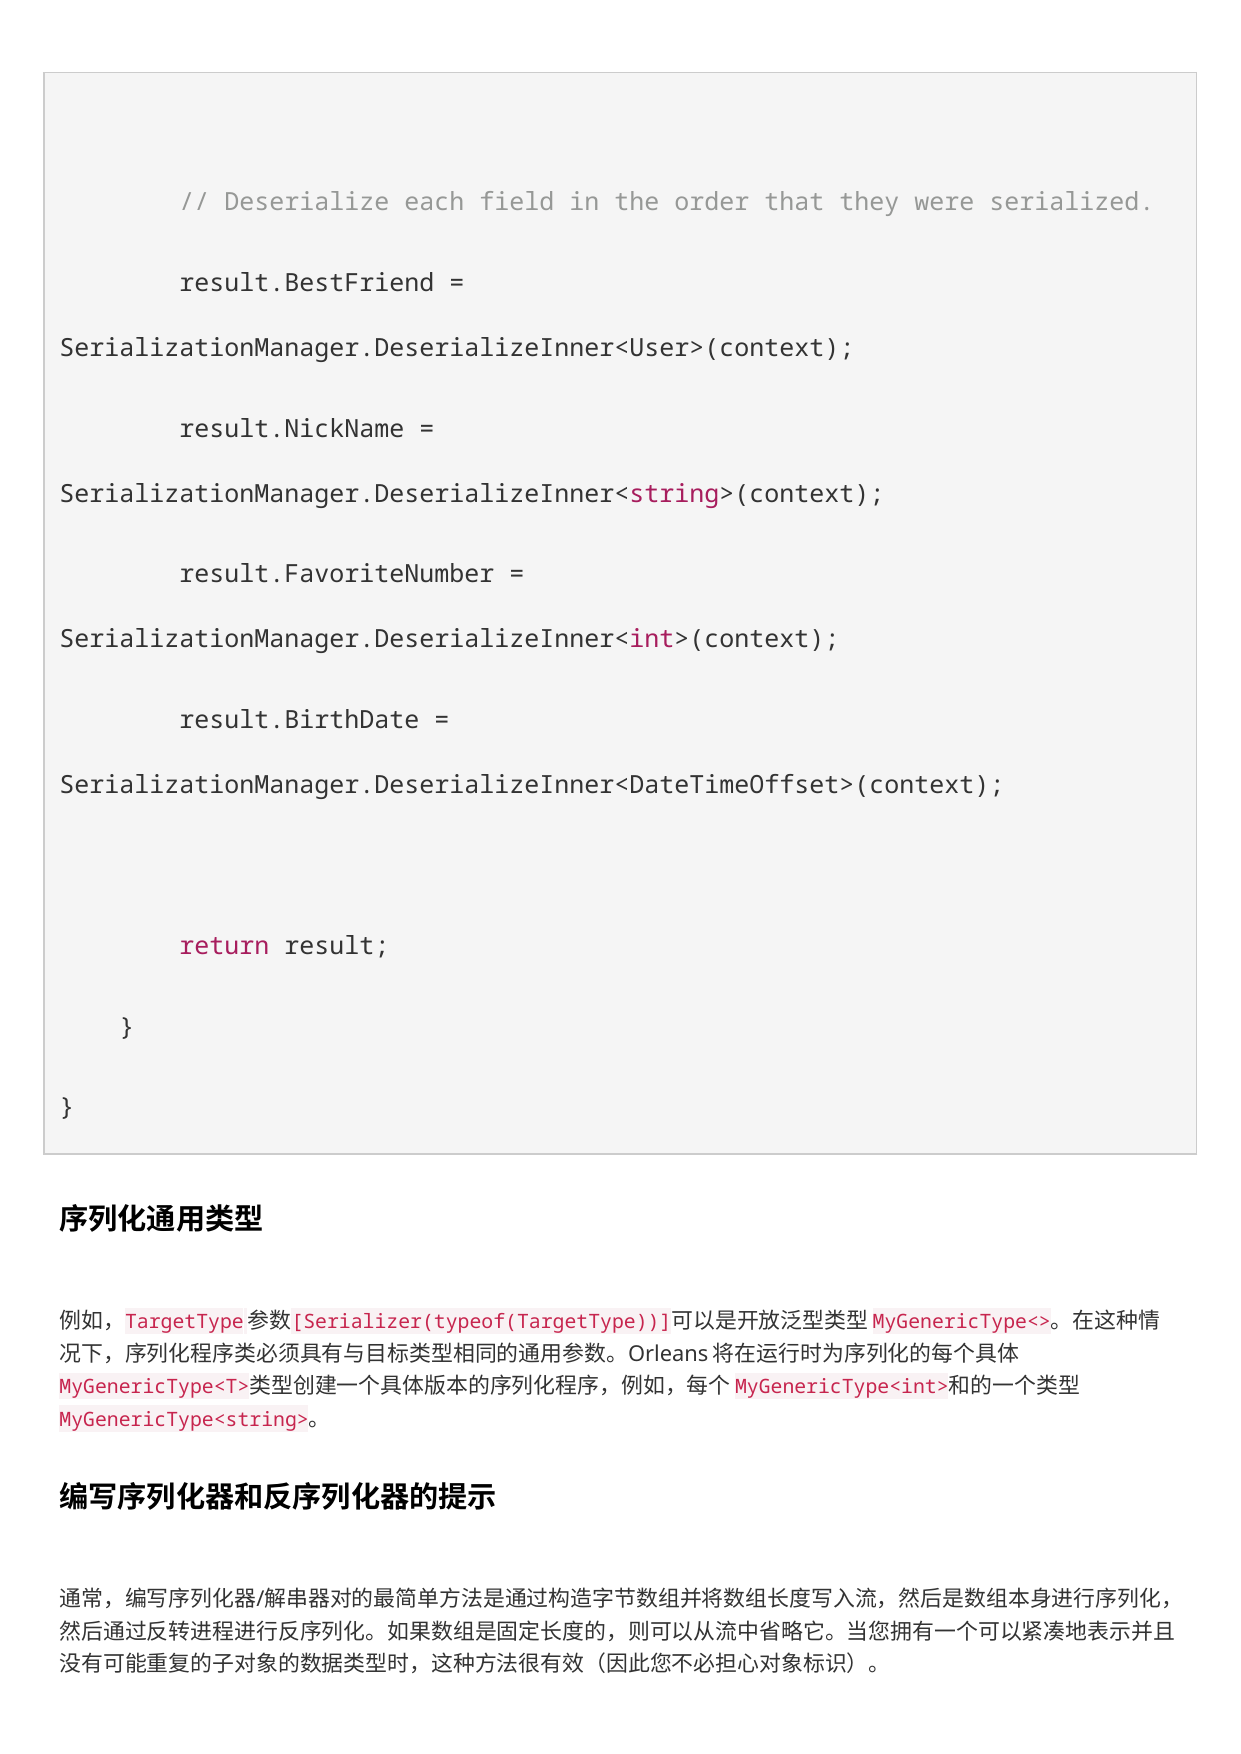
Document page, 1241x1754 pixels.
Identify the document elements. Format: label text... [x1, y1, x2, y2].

text result.FavoriteNumber = SerializationManager.DeserializeInner<int>(context); [45, 524, 1196, 670]
text 例如，TargetType参数[Serializer(typeof(TargetType))]可以是开放泛型类型MyGenericType<>。在这种情况下，序列化程序类必须具有与目标类型相同的通用参数。Orleans将在运行时为序列化的每个具体MyGenericType<T>类型创建一个具体版本的序列化程序，例如，每个MyGenericType<int>和的一个类型MyGenericType<string>。 [59, 1303, 1181, 1433]
text } [45, 1057, 1196, 1153]
text result.BestFriend = SerializationManager.DeserializeInner<User>(context); [45, 233, 1196, 379]
text } [45, 977, 1196, 1057]
text 通常，编写序列化器/解串器对的最简单方法是通过构造字节数组并将数组长度写入流，然后是数组本身进行序列化，然后通过反转进程进行反序列化。如果数组是固定长度的，则可以从流中省略它。当您拥有一个可以紧凑地表示并且没有可能重复的子对象的数据类型时，这种方法很有效（因此您不必担心对象标识）。 [59, 1581, 1181, 1678]
subtitle 序列化通用类型 [59, 1184, 1181, 1249]
subtitle 编写序列化器和反序列化器的提示 [59, 1462, 1181, 1527]
text result.NickName = SerializationManager.DeserializeInner<string>(context); [45, 379, 1196, 524]
text return result; [45, 896, 1196, 977]
text // Deserialize each field in the order that they were serialized. [45, 152, 1196, 233]
text result.BirthDate = SerializationManager.DeserializeInner<DateTimeOffset>(context); [45, 670, 1196, 816]
